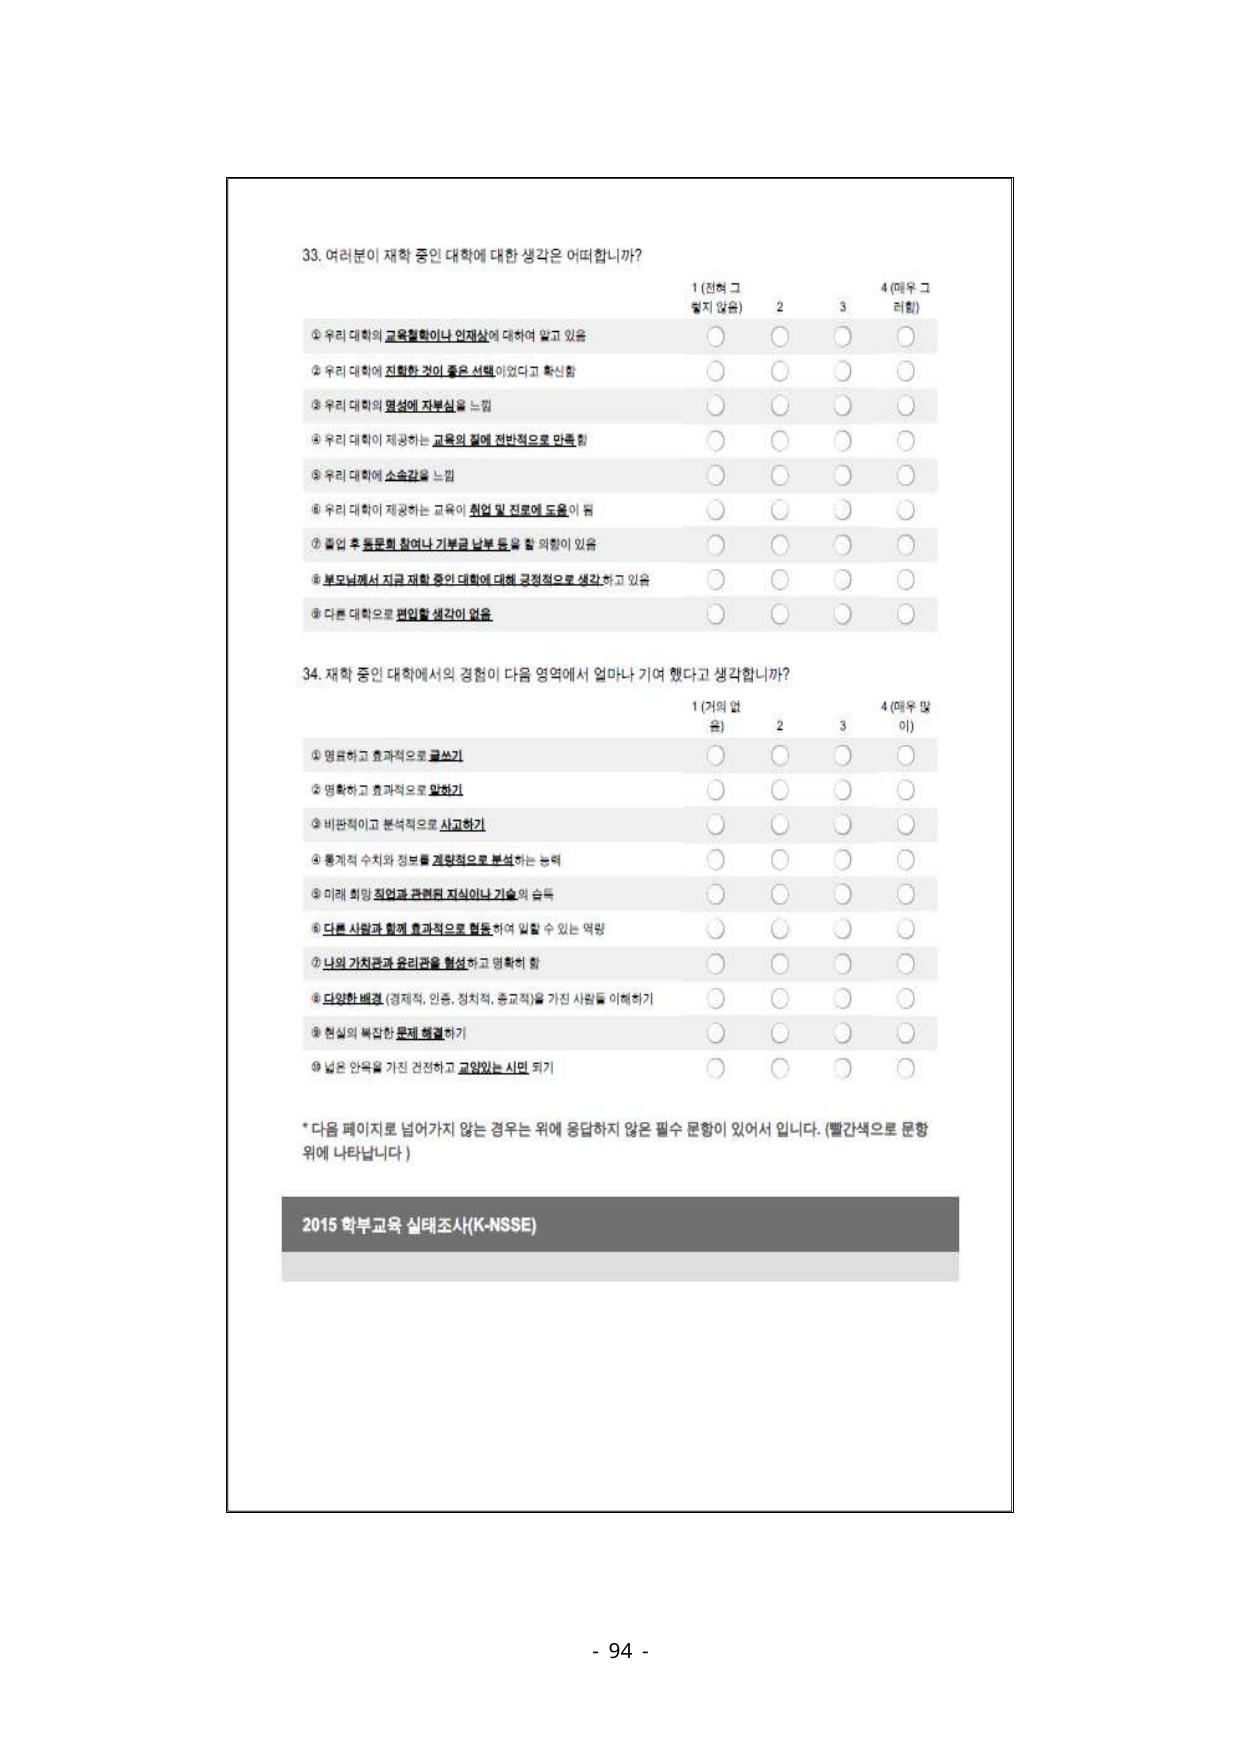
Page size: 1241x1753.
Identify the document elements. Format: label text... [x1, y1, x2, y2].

picture [229, 179, 1011, 1510]
text - 94 - [584, 1636, 656, 1663]
